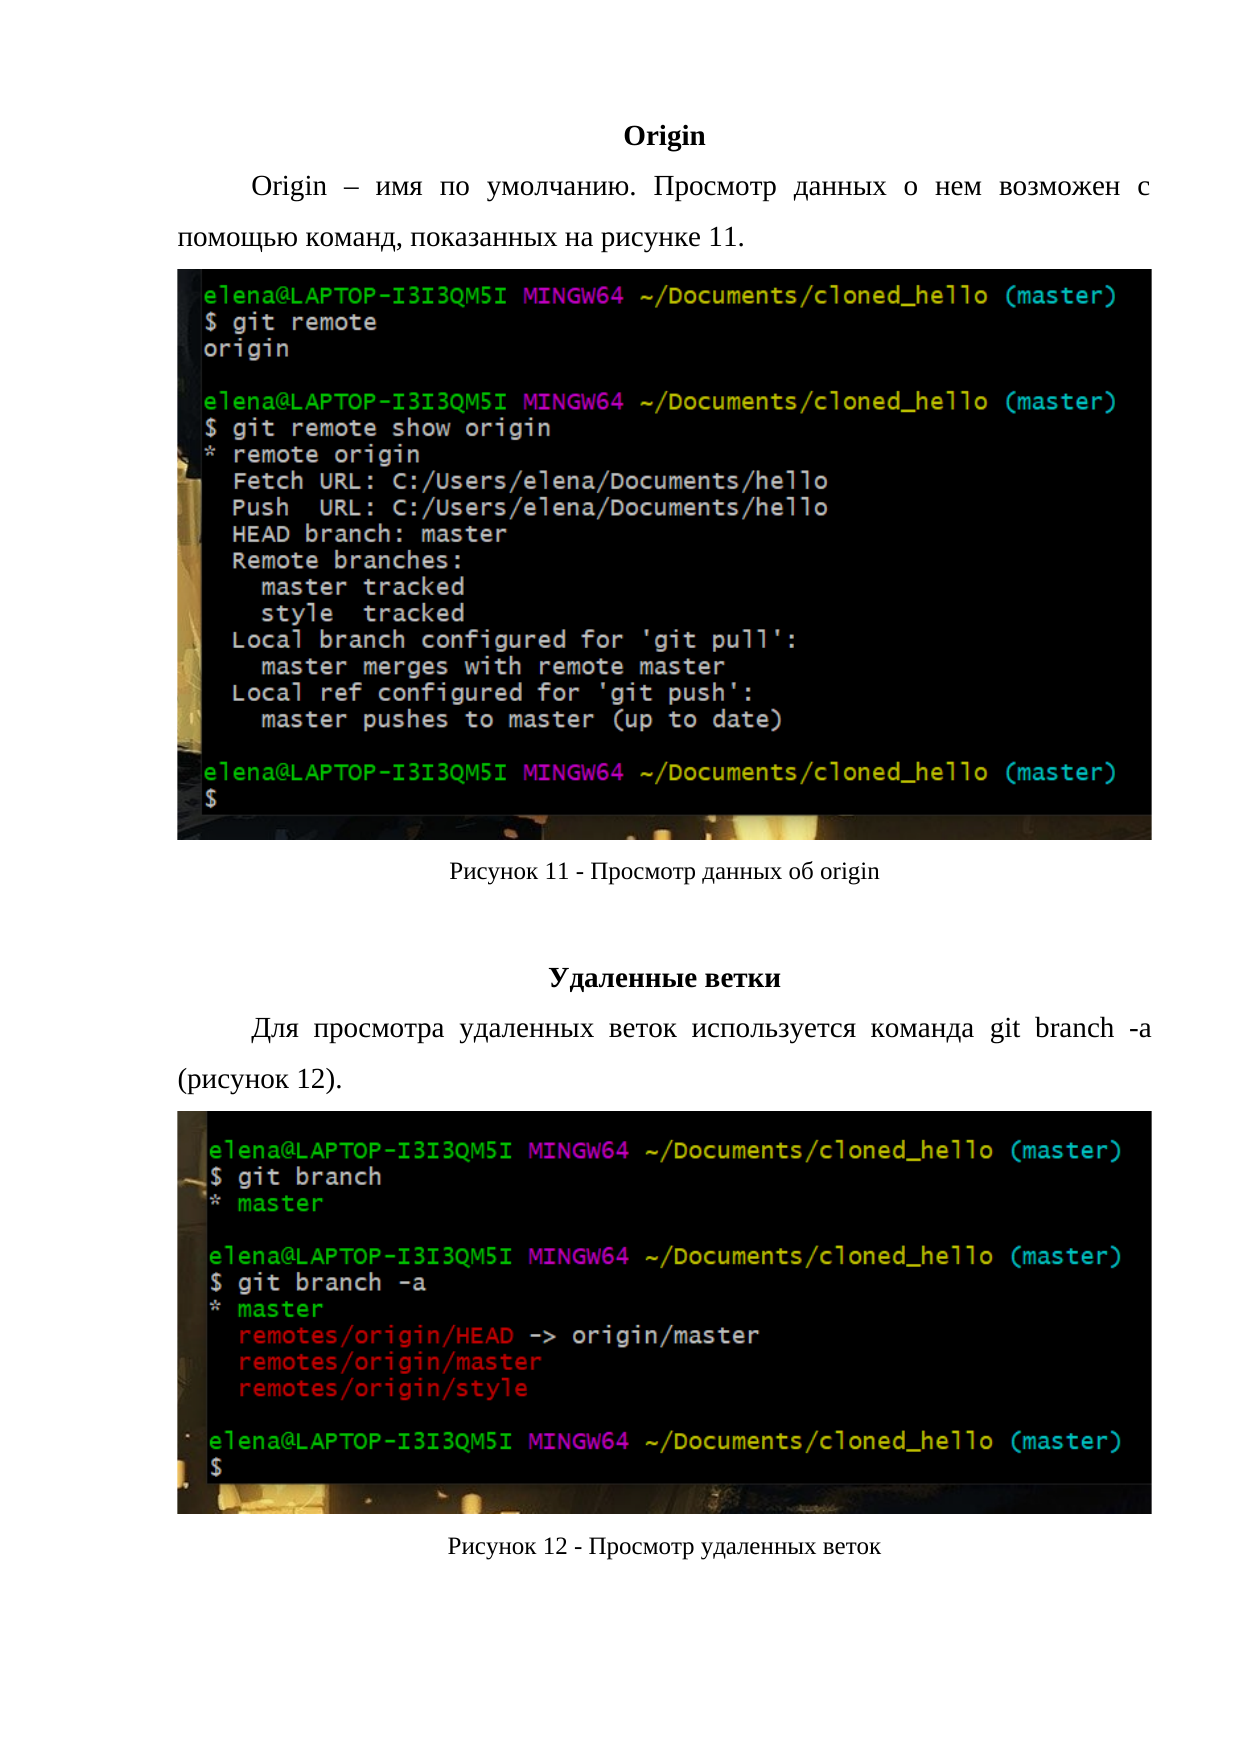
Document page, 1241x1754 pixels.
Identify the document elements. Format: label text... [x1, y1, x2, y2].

text Origin – имя по умолчанию. Просмотр данных о нем возможен с помощью команд, показанных на рисунке 11. [177, 168, 1152, 252]
subtitle Удаленные ветки [177, 960, 1152, 994]
text Рисунок 12 - Просмотр удаленных веток [177, 1531, 1152, 1559]
text Для просмотра удаленных веток используется команда git branch -a (рисунок 12). [177, 1011, 1152, 1094]
text Рисунок 11 - Просмотр данных об origin [177, 856, 1152, 885]
picture [177, 269, 1152, 840]
subtitle Origin [177, 118, 1152, 152]
picture [177, 1111, 1152, 1514]
